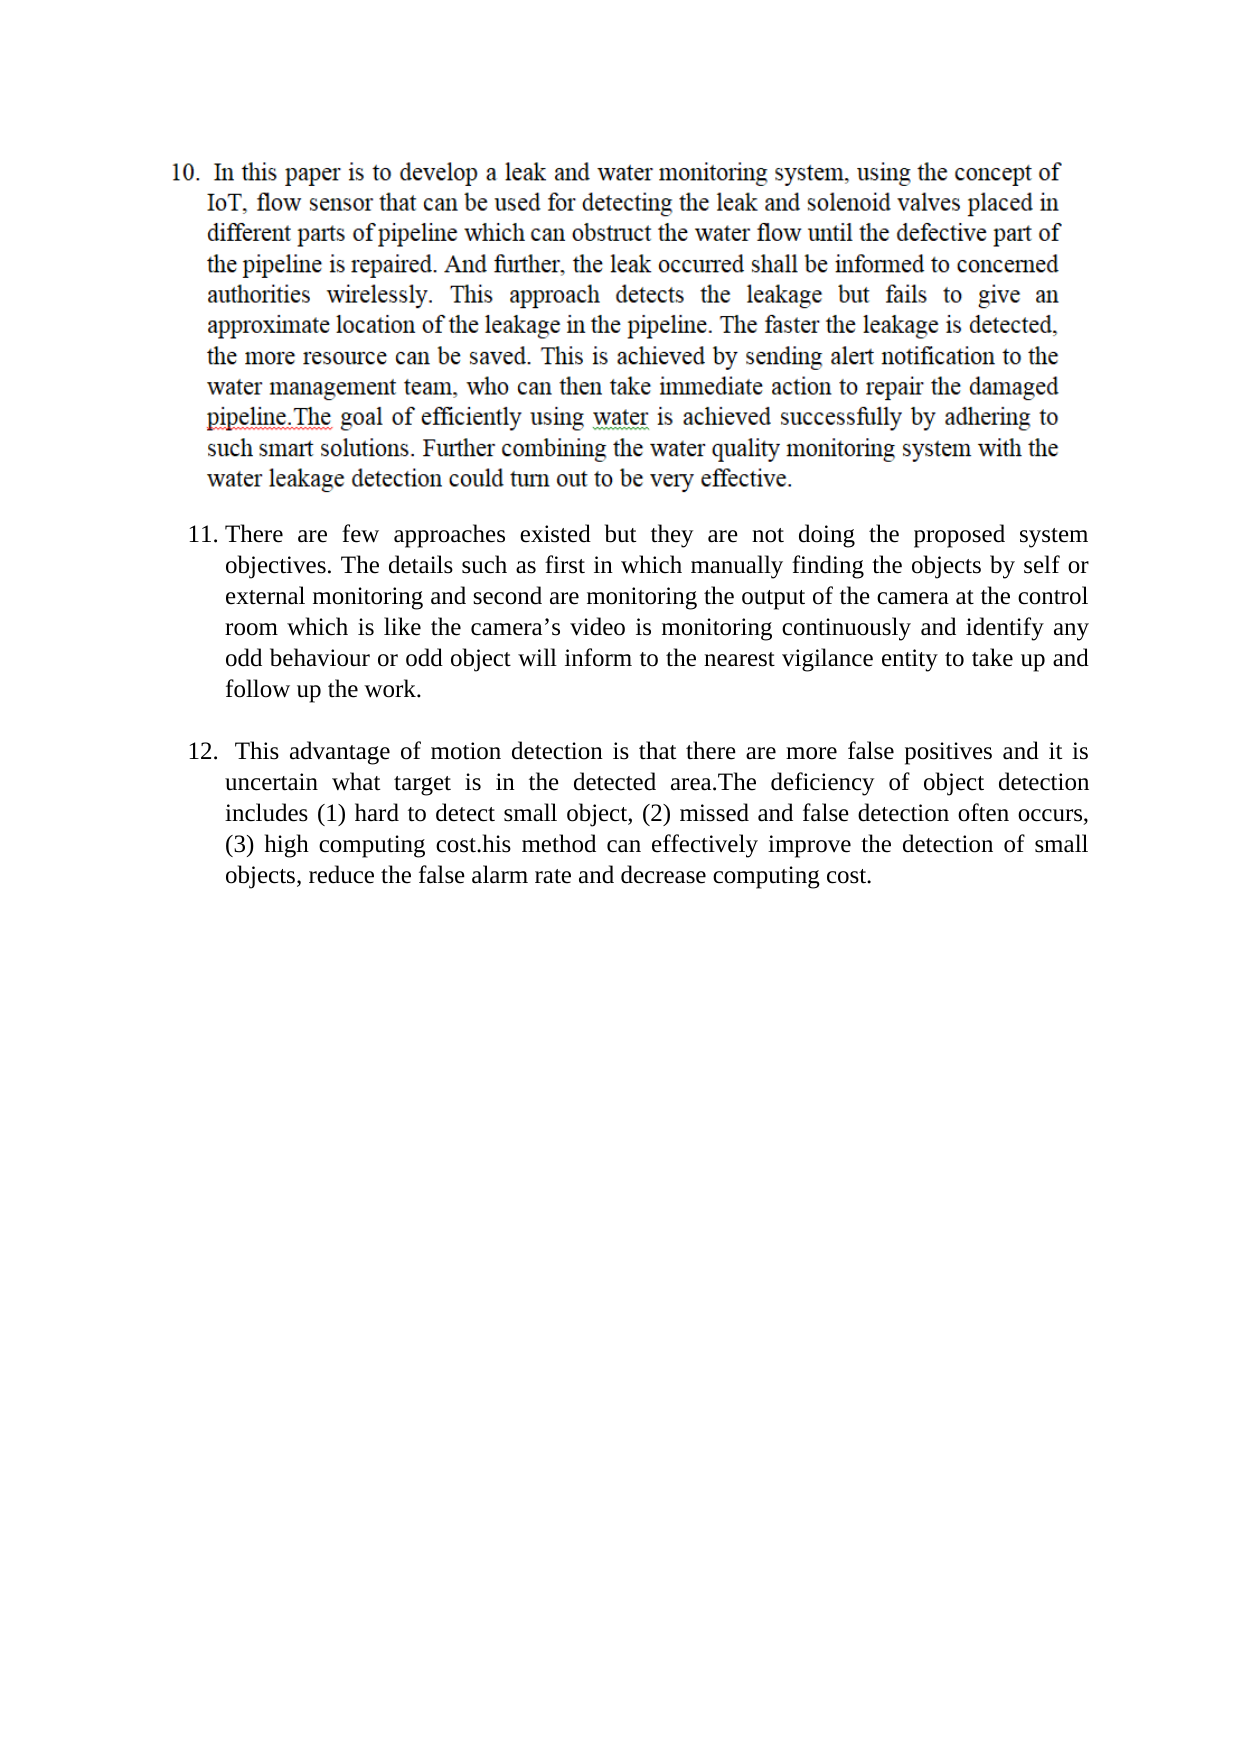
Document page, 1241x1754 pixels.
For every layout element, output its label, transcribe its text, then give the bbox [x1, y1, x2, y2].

picture [150, 150, 1091, 500]
list There are few approaches existed but they are not doing the proposed system objectives. The details such as first in which manually finding the objects by self or external monitoring and second are monitoring the output of the camera at the control room which is like the camera’s video is monitoring continuously and identify any odd behaviour or odd object will inform to the nearest vigilance entity to take up and follow up the work. [187, 519, 1090, 703]
list This advantage of motion detection is that there are more false positives and it is uncertain what target is in the detected area.The deficiency of object detection includes (1) hard to detect small object, (2) missed and false detection often occurs, (3) high computing cost.his method can effectively improve the detection of small objects, reduce the false alarm rate and decrease computing cost. [187, 736, 1090, 889]
